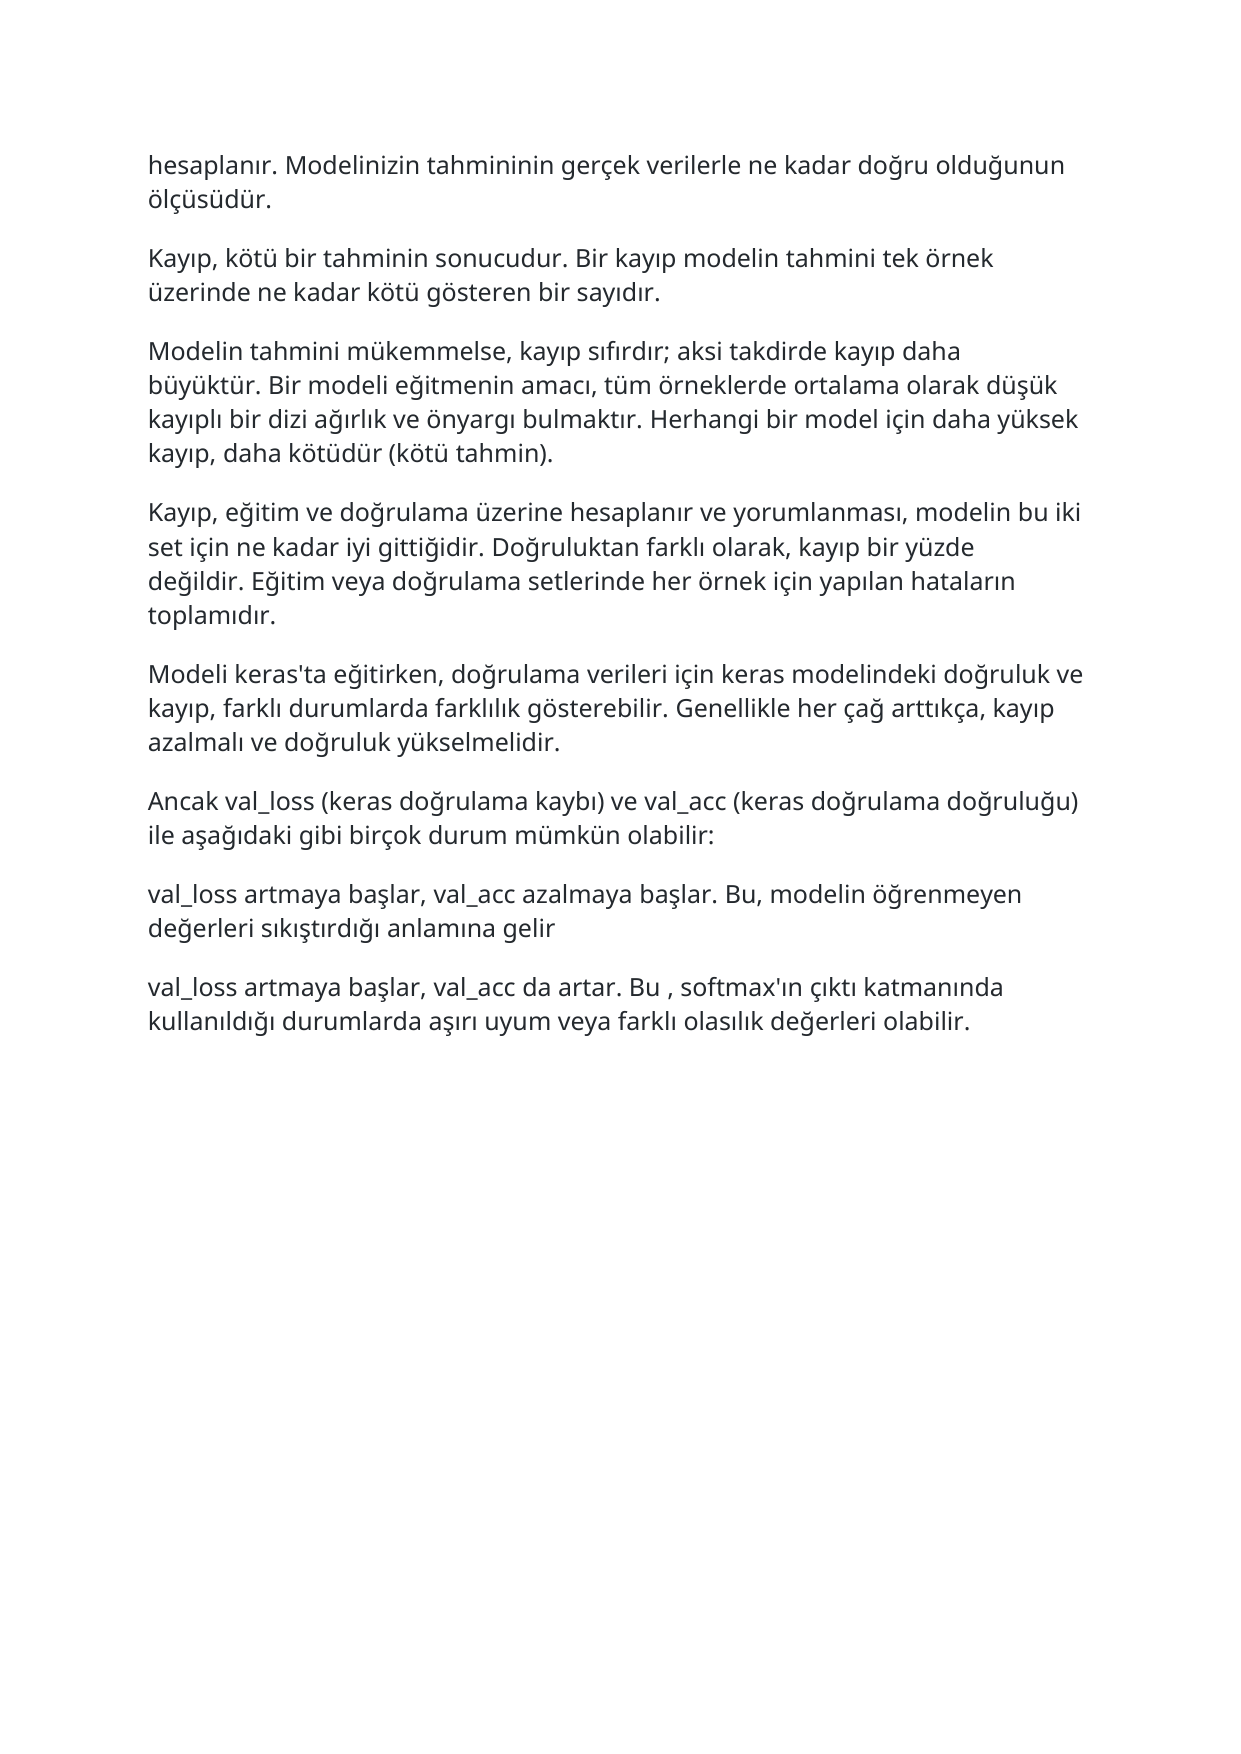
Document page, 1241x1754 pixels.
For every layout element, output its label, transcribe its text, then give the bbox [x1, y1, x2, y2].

text Modelin tahmini mükemmelse, kayıp sıfırdır; aksi takdirde kayıp daha büyüktür. Bir modeli eğitmenin amacı, tüm örneklerde ortalama olarak düşük kayıplı bir dizi ağırlık ve önyargı bulmaktır. Herhangi bir model için daha yüksek kayıp, daha kötüdür (kötü tahmin). [148, 334, 1093, 470]
text val_loss artmaya başlar, val_acc azalmaya başlar. Bu, modelin öğrenmeyen değerleri sıkıştırdığı anlamına gelir [148, 877, 1093, 945]
text Kayıp, eğitim ve doğrulama üzerine hesaplanır ve yorumlanması, modelin bu iki set için ne kadar iyi gittiğidir. Doğruluktan farklı olarak, kayıp bir yüzde değildir. Eğitim veya doğrulama setlerinde her örnek için yapılan hataların toplamıdır. [148, 495, 1093, 631]
text Modeli keras'ta eğitirken, doğrulama verileri için keras modelindeki doğruluk ve kayıp, farklı durumlarda farklılık gösterebilir. Genellikle her çağ arttıkça, kayıp azalmalı ve doğruluk yükselmelidir. [148, 656, 1093, 758]
text Ancak val_loss (keras doğrulama kaybı) ve val_acc (keras doğrulama doğruluğu) ile aşağıdaki gibi birçok durum mümkün olabilir: [148, 783, 1093, 852]
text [148, 148, 1093, 216]
text Kayıp, kötü bir tahminin sonucudur. Bir kayıp modelin tahmini tek örnek üzerinde ne kadar kötü gösteren bir sayıdır. [148, 241, 1093, 309]
text val_loss artmaya başlar, val_acc da artar. Bu , softmax'ın çıktı katmanında kullanıldığı durumlarda aşırı uyum veya farklı olasılık değerleri olabilir. [148, 970, 1093, 1038]
